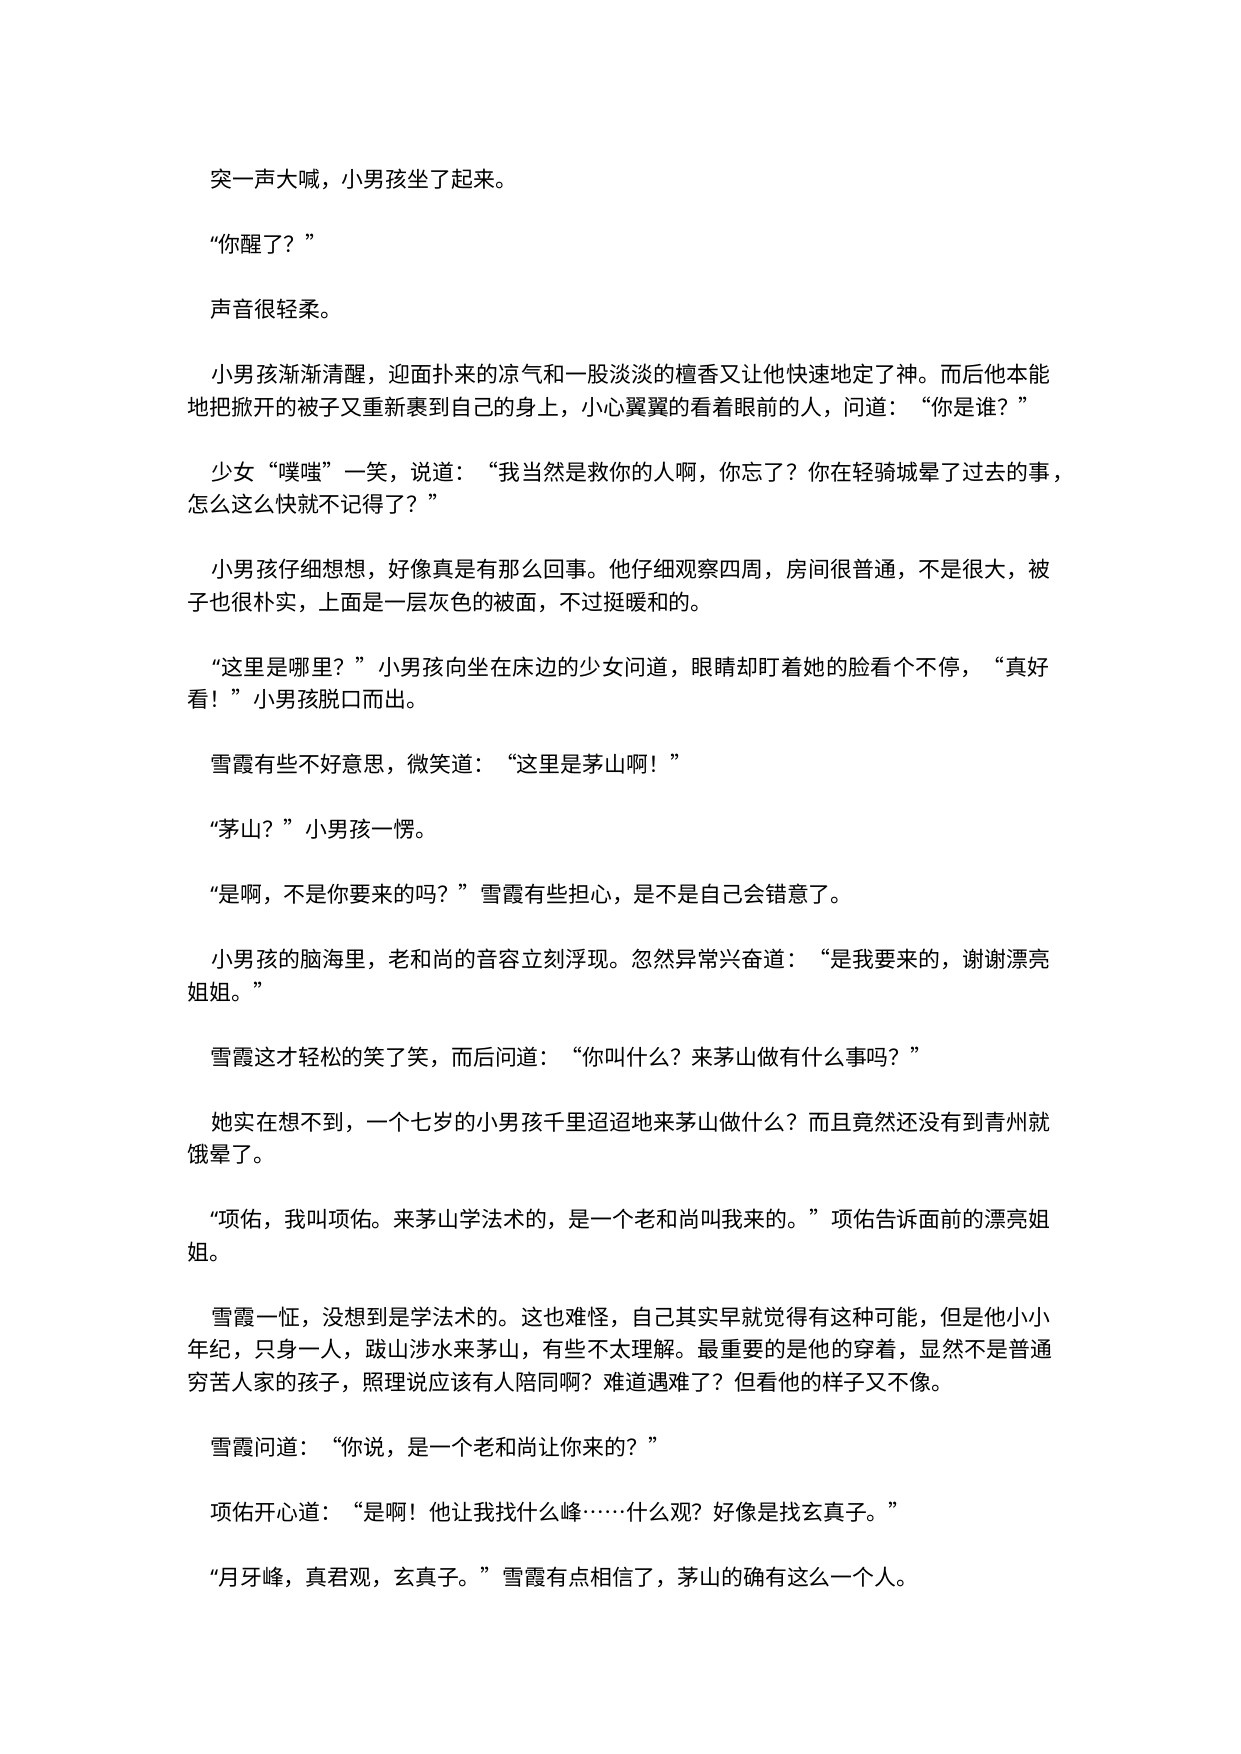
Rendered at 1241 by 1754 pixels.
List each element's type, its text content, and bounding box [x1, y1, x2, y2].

text 项佑开心道：“是啊！他让我找什么峰……什么观？好像是找玄真子。” [187, 1494, 1053, 1527]
text 雪霞这才轻松的笑了笑，而后问道：“你叫什么？来茅山做有什么事吗？” [187, 1039, 1053, 1072]
text 雪霞有些不好意思，微笑道：“这里是茅山啊！” [187, 747, 1053, 779]
text “你醒了？” [187, 227, 1053, 259]
text 小男孩的脑海里，老和尚的音容立刻浮现。忽然异常兴奋道：“是我要来的，谢谢漂亮姐姐。” [187, 942, 1053, 1007]
text 小男孩渐渐清醒，迎面扑来的凉气和一股淡淡的檀香又让他快速地定了神。而后他本能地把掀开的被子又重新裹到自己的身上，小心翼翼的看着眼前的人，问道：“你是谁？” [187, 357, 1053, 422]
text 她实在想不到，一个七岁的小男孩千里迢迢地来茅山做什么？而且竟然还没有到青州就饿晕了。 [187, 1104, 1053, 1169]
text 雪霞问道：“你说，是一个老和尚让你来的？” [187, 1429, 1053, 1462]
text 少女“噗嗤”一笑，说道：“我当然是救你的人啊，你忘了？你在轻骑城晕了过去的事，怎么这么快就不记得了？” [187, 454, 1053, 519]
text 声音很轻柔。 [187, 292, 1053, 324]
text 小男孩仔细想想，好像真是有那么回事。他仔细观察四周，房间很普通，不是很大，被子也很朴实，上面是一层灰色的被面，不过挺暖和的。 [187, 552, 1053, 617]
text “这里是哪里？”小男孩向坐在床边的少女问道，眼睛却盯着她的脸看个不停，“真好看！”小男孩脱口而出。 [187, 649, 1053, 714]
text 雪霞一怔，没想到是学法术的。这也难怪，自己其实早就觉得有这种可能，但是他小小年纪，只身一人，跋山涉水来茅山，有些不太理解。最重要的是他的穿着，显然不是普通穷苦人家的孩子，照理说应该有人陪同啊？难道遇难了？但看他的样子又不像。 [187, 1299, 1053, 1397]
text “项佑，我叫项佑。来茅山学法术的，是一个老和尚叫我来的。”项佑告诉面前的漂亮姐姐。 [187, 1202, 1053, 1267]
text “是啊，不是你要来的吗？”雪霞有些担心，是不是自己会错意了。 [187, 877, 1053, 909]
text “茅山？”小男孩一愣。 [187, 812, 1053, 844]
text “月牙峰，真君观，玄真子。”雪霞有点相信了，茅山的确有这么一个人。 [187, 1559, 1053, 1592]
text 突一声大喊，小男孩坐了起来。 [187, 162, 1053, 194]
